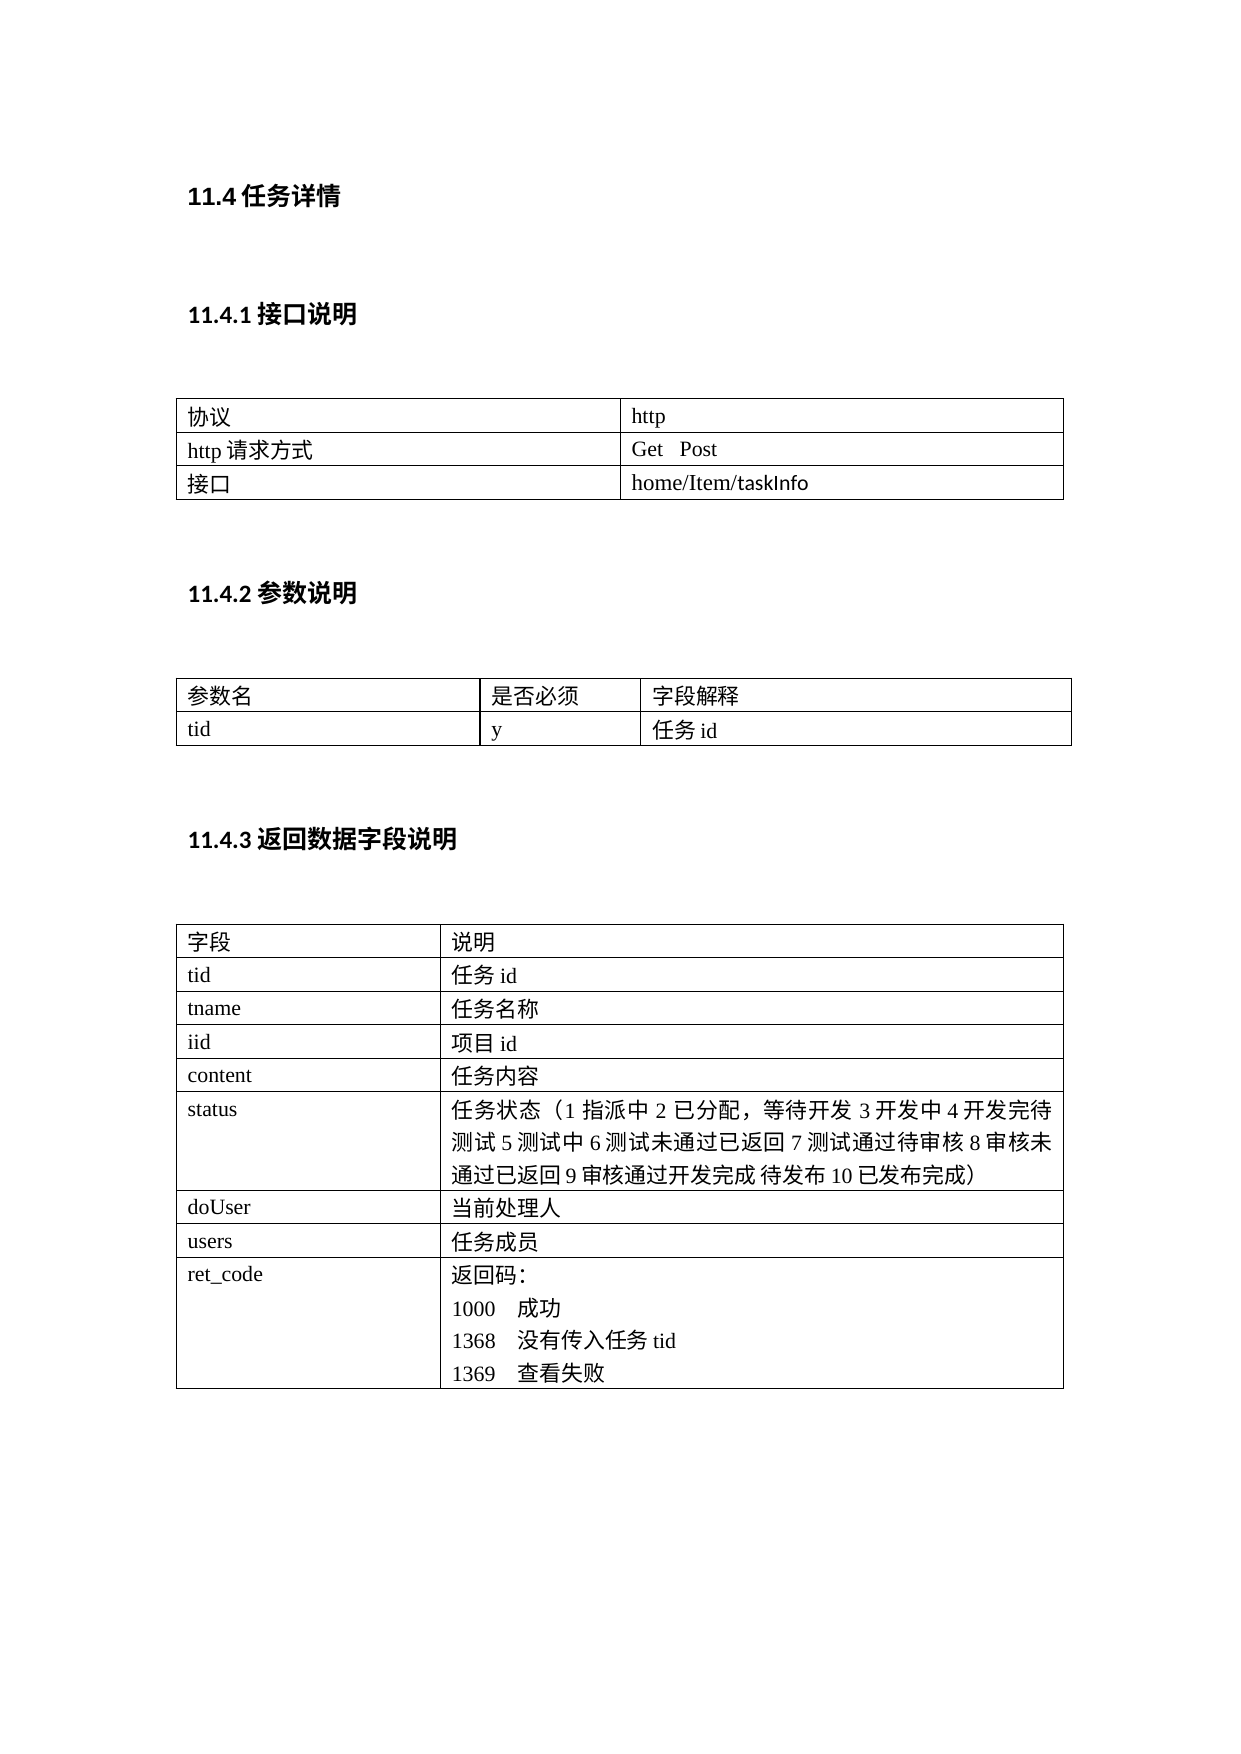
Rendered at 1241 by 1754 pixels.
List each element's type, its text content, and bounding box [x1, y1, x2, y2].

subtitle 11.4.3 返回数据字段说明 [187, 805, 1053, 870]
table_cell y [481, 712, 640, 745]
table_header 协议 [177, 399, 620, 432]
table_cell 任务状态（1 指派中 2 已分配，等待开发 3开发中4开发完待测试5测试中6测试未通过已返回7测试通过待审核8审核未通过已返回9审核通过开发完成 待发布10已发布完成） [441, 1092, 1063, 1190]
subtitle 11.4任务详情 [187, 162, 1053, 227]
subtitle 11.4.1 接口说明 [187, 280, 1053, 345]
table_cell iid [177, 1025, 440, 1058]
table_cell 接口 [177, 466, 620, 499]
table_cell 任务id [641, 712, 1071, 745]
table_cell tid [177, 958, 440, 991]
table_cell home/Item/taskInfo [621, 466, 1063, 499]
subtitle 11.4.2 参数说明 [187, 559, 1053, 624]
table_header 参数名 [177, 679, 479, 711]
table_header 说明 [441, 925, 1063, 957]
table_cell 任务名称 [441, 992, 1063, 1024]
table_cell 当前处理人 [441, 1191, 1063, 1223]
table_cell 项目id [441, 1025, 1063, 1058]
table_cell 任务成员 [441, 1224, 1063, 1257]
table_cell 任务id [441, 958, 1063, 991]
table_cell 任务内容 [441, 1059, 1063, 1091]
table_cell ret_code [177, 1258, 440, 1388]
table_cell status [177, 1092, 440, 1190]
table_cell tname [177, 992, 440, 1024]
table_cell content [177, 1059, 440, 1091]
table_cell tid [177, 712, 479, 745]
table_header 字段解释 [641, 679, 1071, 711]
table_header 是否必须 [481, 679, 640, 711]
table_cell doUser [177, 1191, 440, 1223]
table_cell users [177, 1224, 440, 1257]
table_header 字段 [177, 925, 440, 957]
table_cell 返回码： 1000 成功 1368 没有传入任务tid 1369 查看失败 [441, 1258, 1063, 1388]
table_cell Get Post [621, 433, 1063, 465]
table_cell http请求方式 [177, 433, 620, 465]
table_header http [621, 399, 1063, 432]
